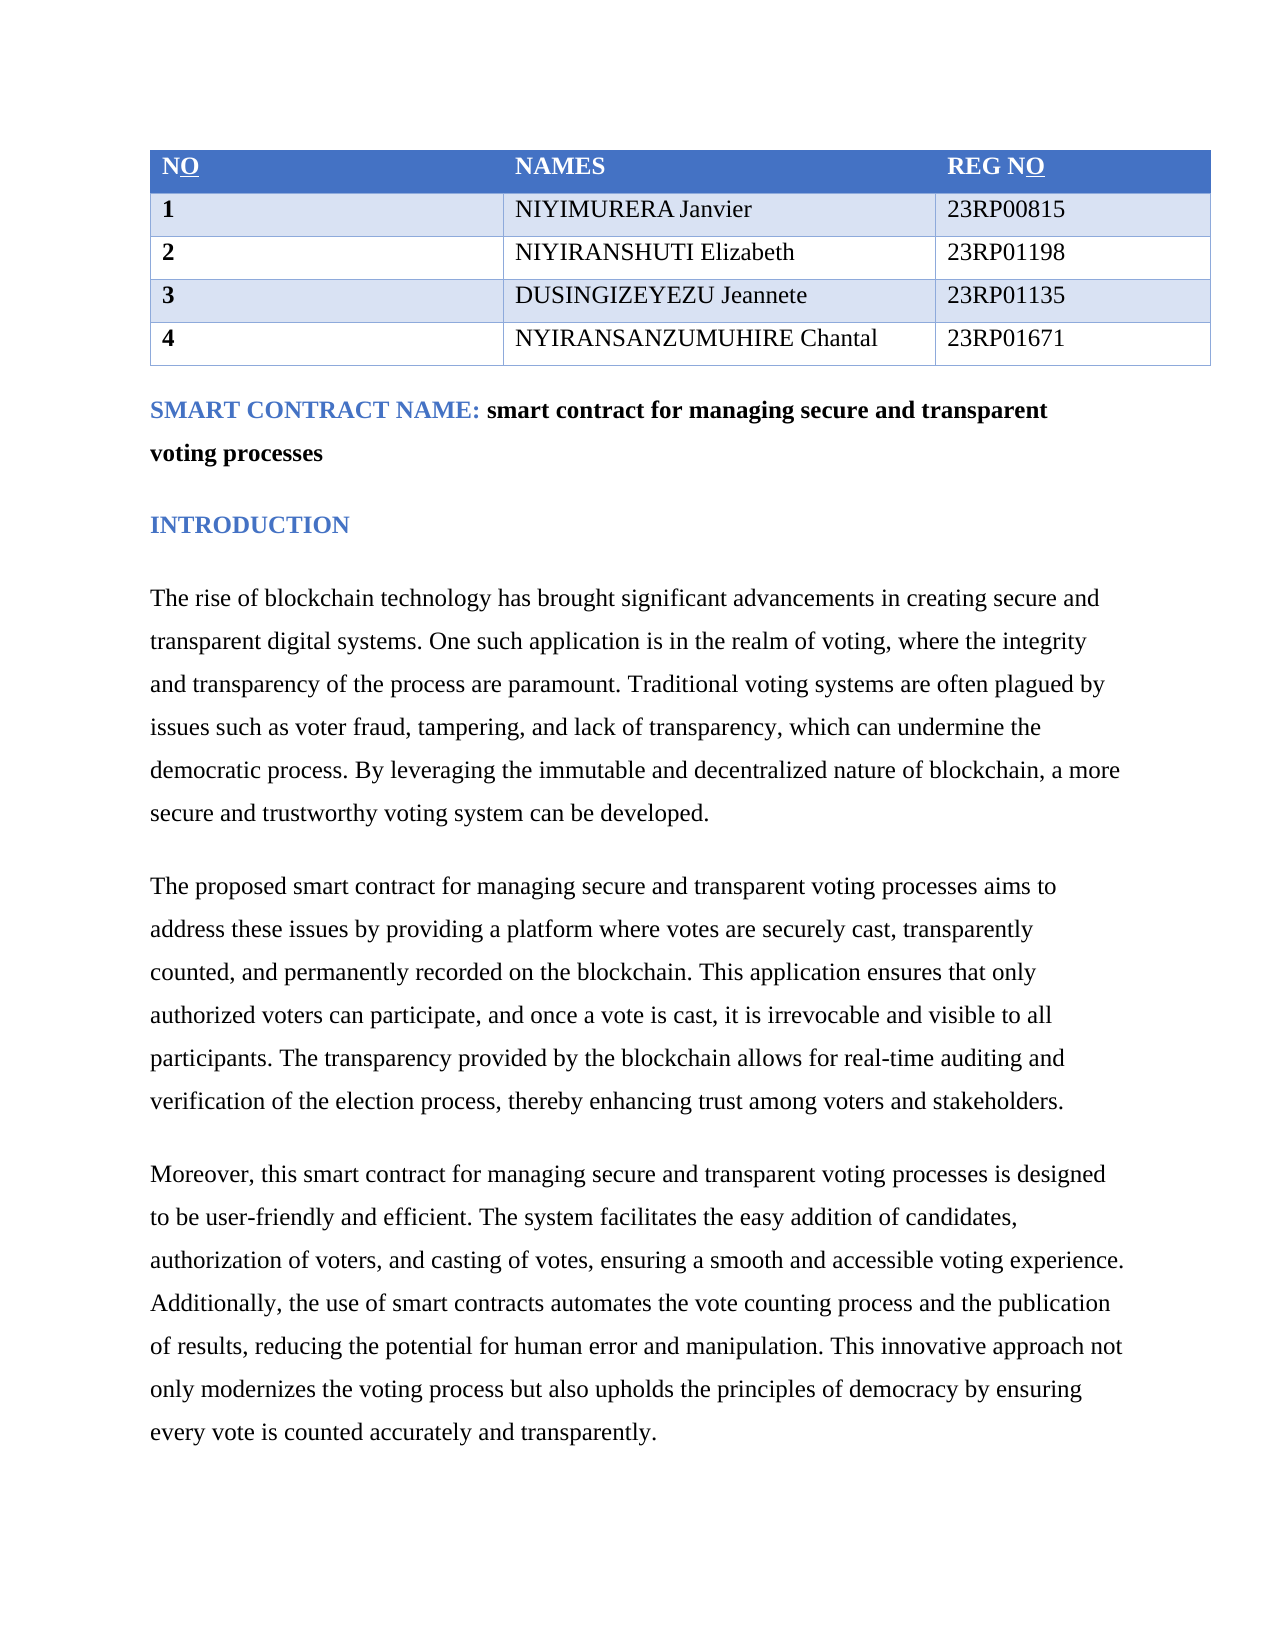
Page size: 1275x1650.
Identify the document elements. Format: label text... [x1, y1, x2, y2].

table_header REG NO [936, 151, 1210, 193]
table_cell 23RP01135 [936, 280, 1210, 322]
table_cell 4 [151, 323, 503, 365]
table_header NO [151, 151, 503, 193]
table_cell 23RP01671 [936, 323, 1210, 365]
table_cell NYIRANSANZUMUHIRE Chantal [504, 323, 935, 365]
table_cell 1 [151, 194, 503, 236]
table_cell NIYIMURERA Janvier [504, 194, 935, 236]
table_cell 23RP00815 [936, 194, 1210, 236]
table_cell DUSINGIZEYEZU Jeannete [504, 280, 935, 322]
text The rise of blockchain technology has brought significant advancements in creating secure and transparent digital systems. One such application is in the realm of voting, where the integrity and transparency of the process are paramount. Traditional voting systems are often plagued by issues such as voter fraud, tampering, and lack of transparency, which can undermine the democratic process. By leveraging the immutable and decentralized nature of blockchain, a more secure and trustworthy voting system can be developed. [150, 583, 1125, 827]
table_cell 23RP01198 [936, 237, 1210, 279]
table_cell 2 [151, 237, 503, 279]
table_header NAMES [504, 151, 935, 193]
text The proposed smart contract for managing secure and transparent voting processes aims to address these issues by providing a platform where votes are securely cast, transparently counted, and permanently recorded on the blockchain. This application ensures that only authorized voters can participate, and once a vote is cast, it is irrevocable and visible to all participants. The transparency provided by the blockchain allows for real-time auditing and verification of the election process, thereby enhancing trust among voters and stakeholders. [150, 871, 1125, 1115]
table_cell 3 [151, 280, 503, 322]
text INTRODUCTION [150, 511, 1125, 539]
table_cell NIYIRANSHUTI Elizabeth [504, 237, 935, 279]
text SMART CONTRACT NAME: smart contract for managing secure and transparent voting processes [150, 395, 1125, 467]
text Moreover, this smart contract for managing secure and transparent voting processes is designed to be user-friendly and efficient. The system facilitates the easy addition of candidates, authorization of voters, and casting of votes, ensuring a smooth and accessible voting experience. Additionally, the use of smart contracts automates the vote counting process and the publication of results, reducing the potential for human error and manipulation. This innovative approach not only modernizes the voting process but also upholds the principles of democracy by ensuring every vote is counted accurately and transparently. [150, 1159, 1125, 1446]
